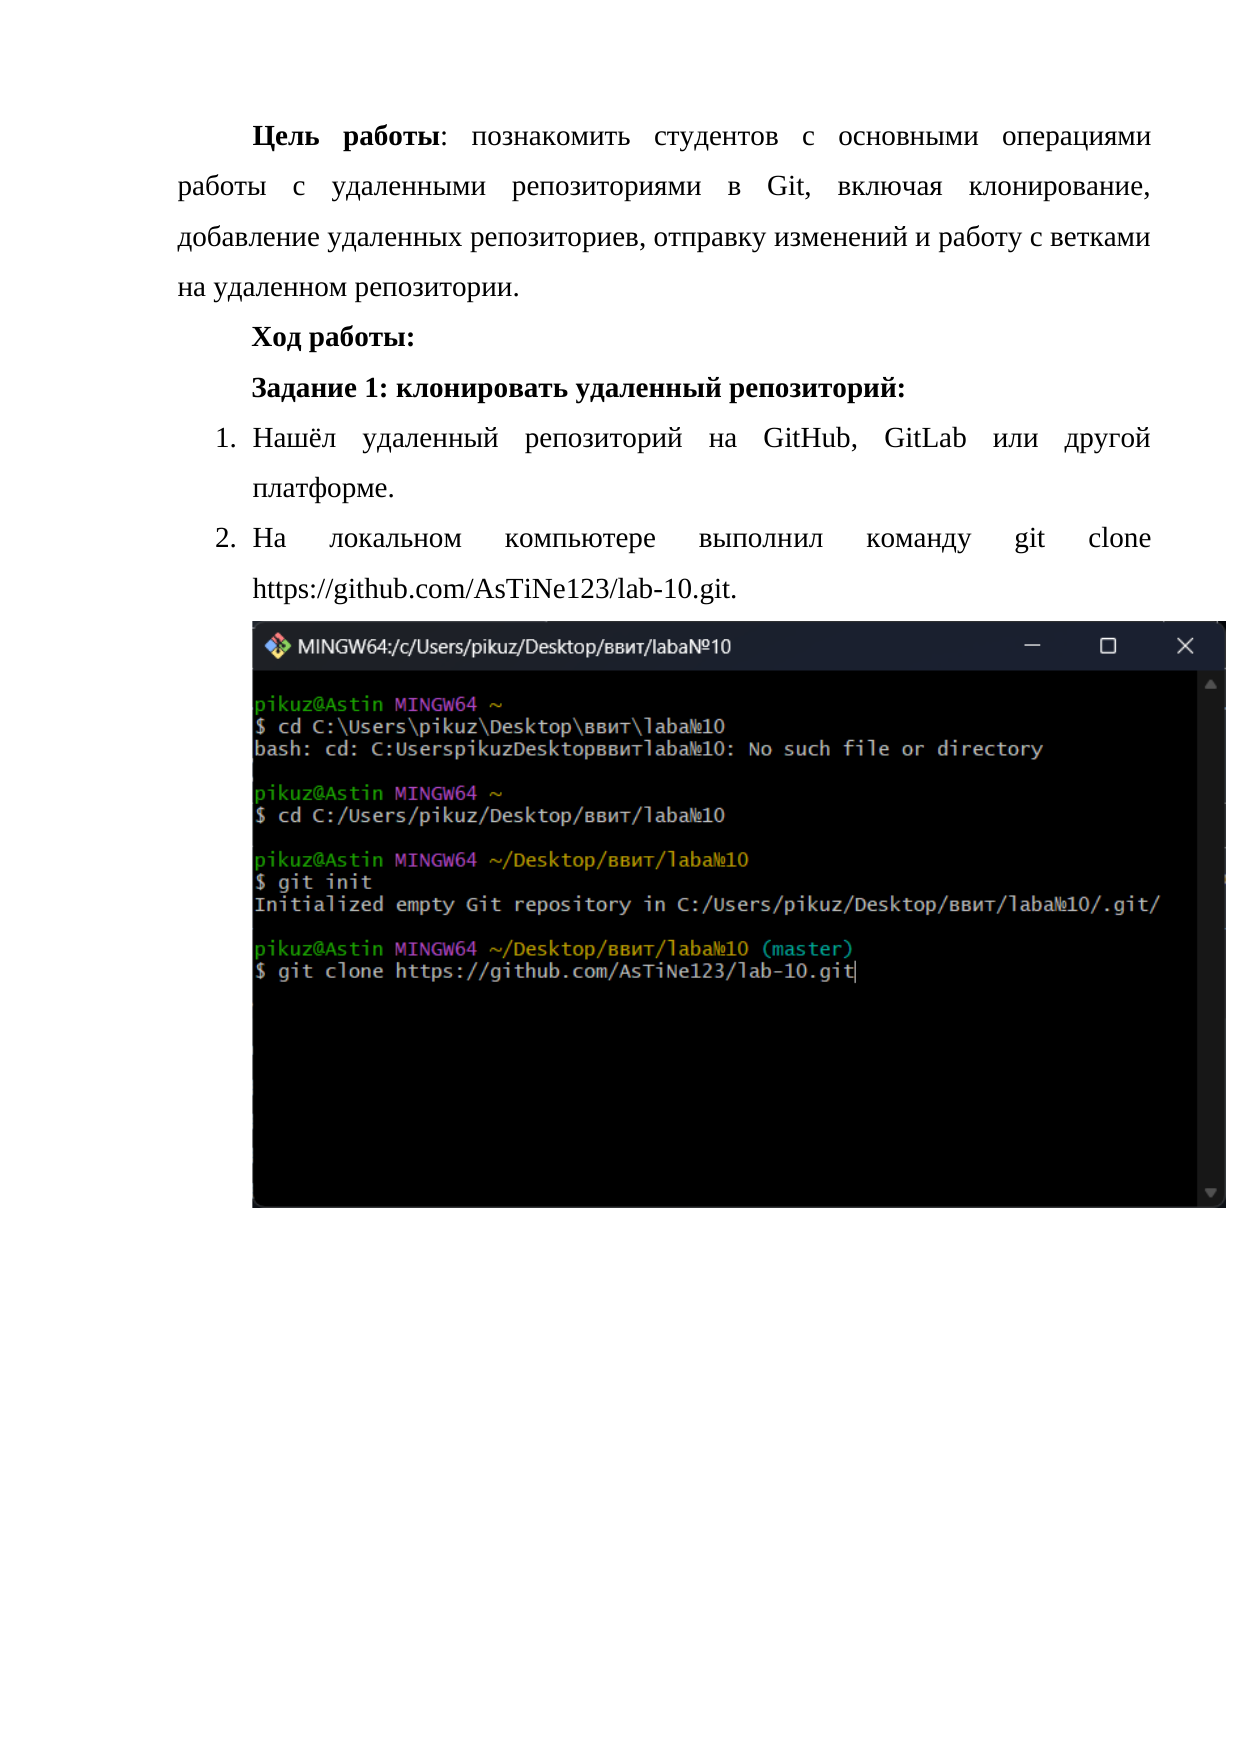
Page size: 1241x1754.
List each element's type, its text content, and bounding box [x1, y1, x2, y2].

picture [252, 621, 1226, 1208]
subtitle Ход работы: [177, 319, 1152, 353]
subtitle Задание 1: клонировать удаленный репозиторий: [177, 370, 1152, 403]
list Нашёл удаленный репозиторий на GitHub, GitLab или другой платформе. [215, 420, 1152, 504]
text Цель работы: познакомить студентов с основными операциями работы с удаленными репозиториями в Git, включая клонирование, добавление удаленных репозиториев, отправку изменений и работу с ветками на удаленном репозитории. [177, 118, 1152, 303]
